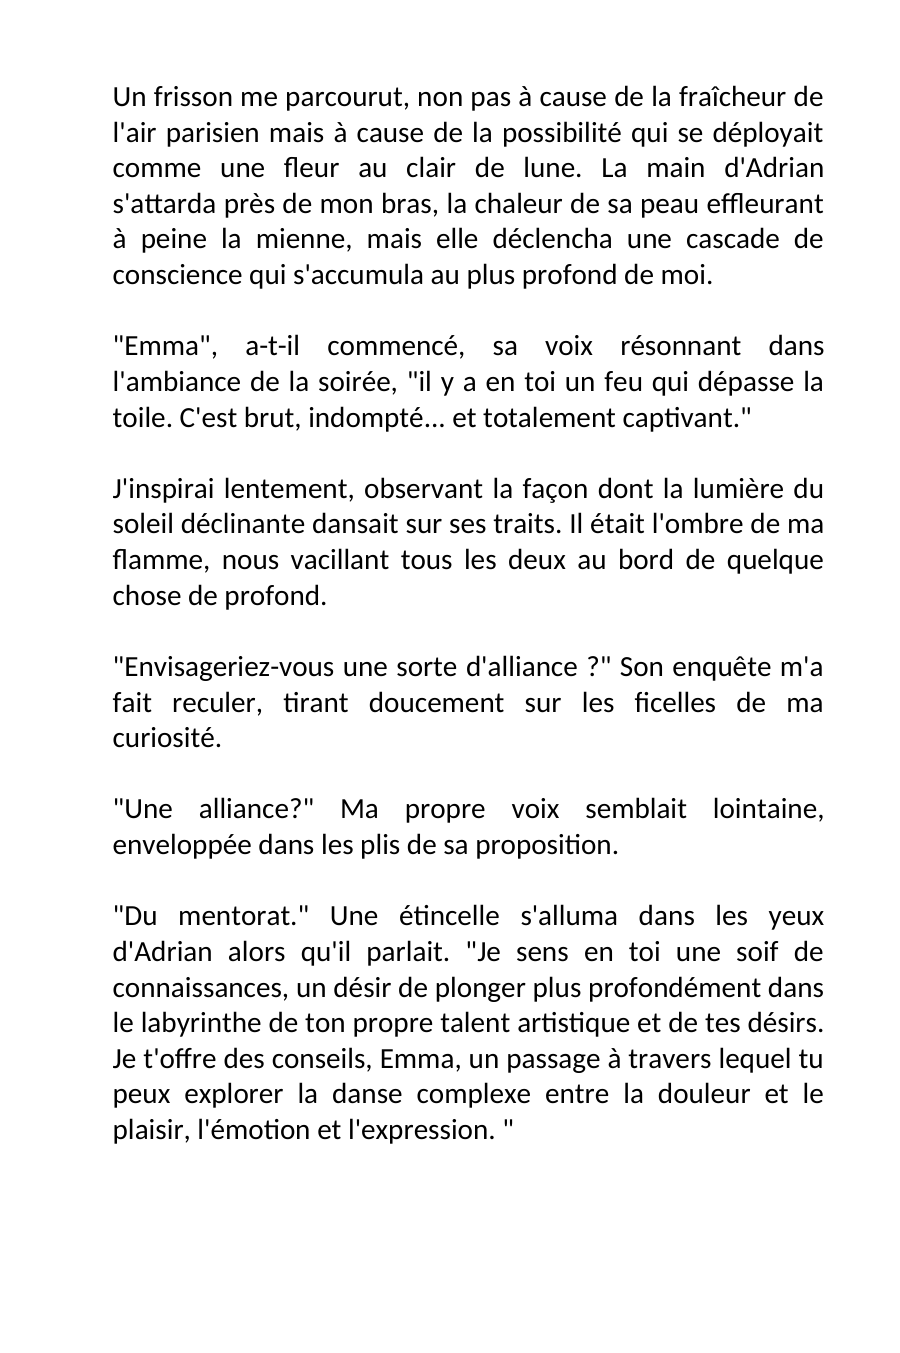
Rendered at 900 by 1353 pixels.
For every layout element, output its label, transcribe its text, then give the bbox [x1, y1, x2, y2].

text "Envisageriez-vous une sorte d'alliance ?" Son enquête m'a fait reculer, tirant doucement sur les ficelles de ma curiosité. [112, 648, 825, 755]
text "Du mentorat." Une étincelle s'alluma dans les yeux d'Adrian alors qu'il parlait. "Je sens en toi une soif de connaissances, un désir de plonger plus profondément dans le labyrinthe de ton propre talent artistique et de tes désirs. Je t'offre des conseils, Emma, un passage à travers lequel tu peux explorer la danse complexe entre la douleur et le plaisir, l'émotion et l'expression. " [112, 897, 825, 1147]
text J'inspirai lentement, observant la façon dont la lumière du soleil déclinante dansait sur ses traits. Il était l'ombre de ma flamme, nous vacillant tous les deux au bord de quelque chose de profond. [112, 470, 825, 612]
text "Emma", a-t-il commencé, sa voix résonnant dans l'ambiance de la soirée, "il y a en toi un feu qui dépasse la toile. C'est brut, indompté... et totalement captivant." [112, 327, 825, 434]
text "Une alliance?" Ma propre voix semblait lointaine, enveloppée dans les plis de sa proposition. [112, 791, 825, 862]
text Un frisson me parcourut, non pas à cause de la fraîcheur de l'air parisien mais à cause de la possibilité qui se déployait comme une fleur au clair de lune. La main d'Adrian s'attarda près de mon bras, la chaleur de sa peau effleurant à peine la mienne, mais elle déclencha une cascade de conscience qui s'accumula au plus profond de moi. [112, 78, 825, 292]
